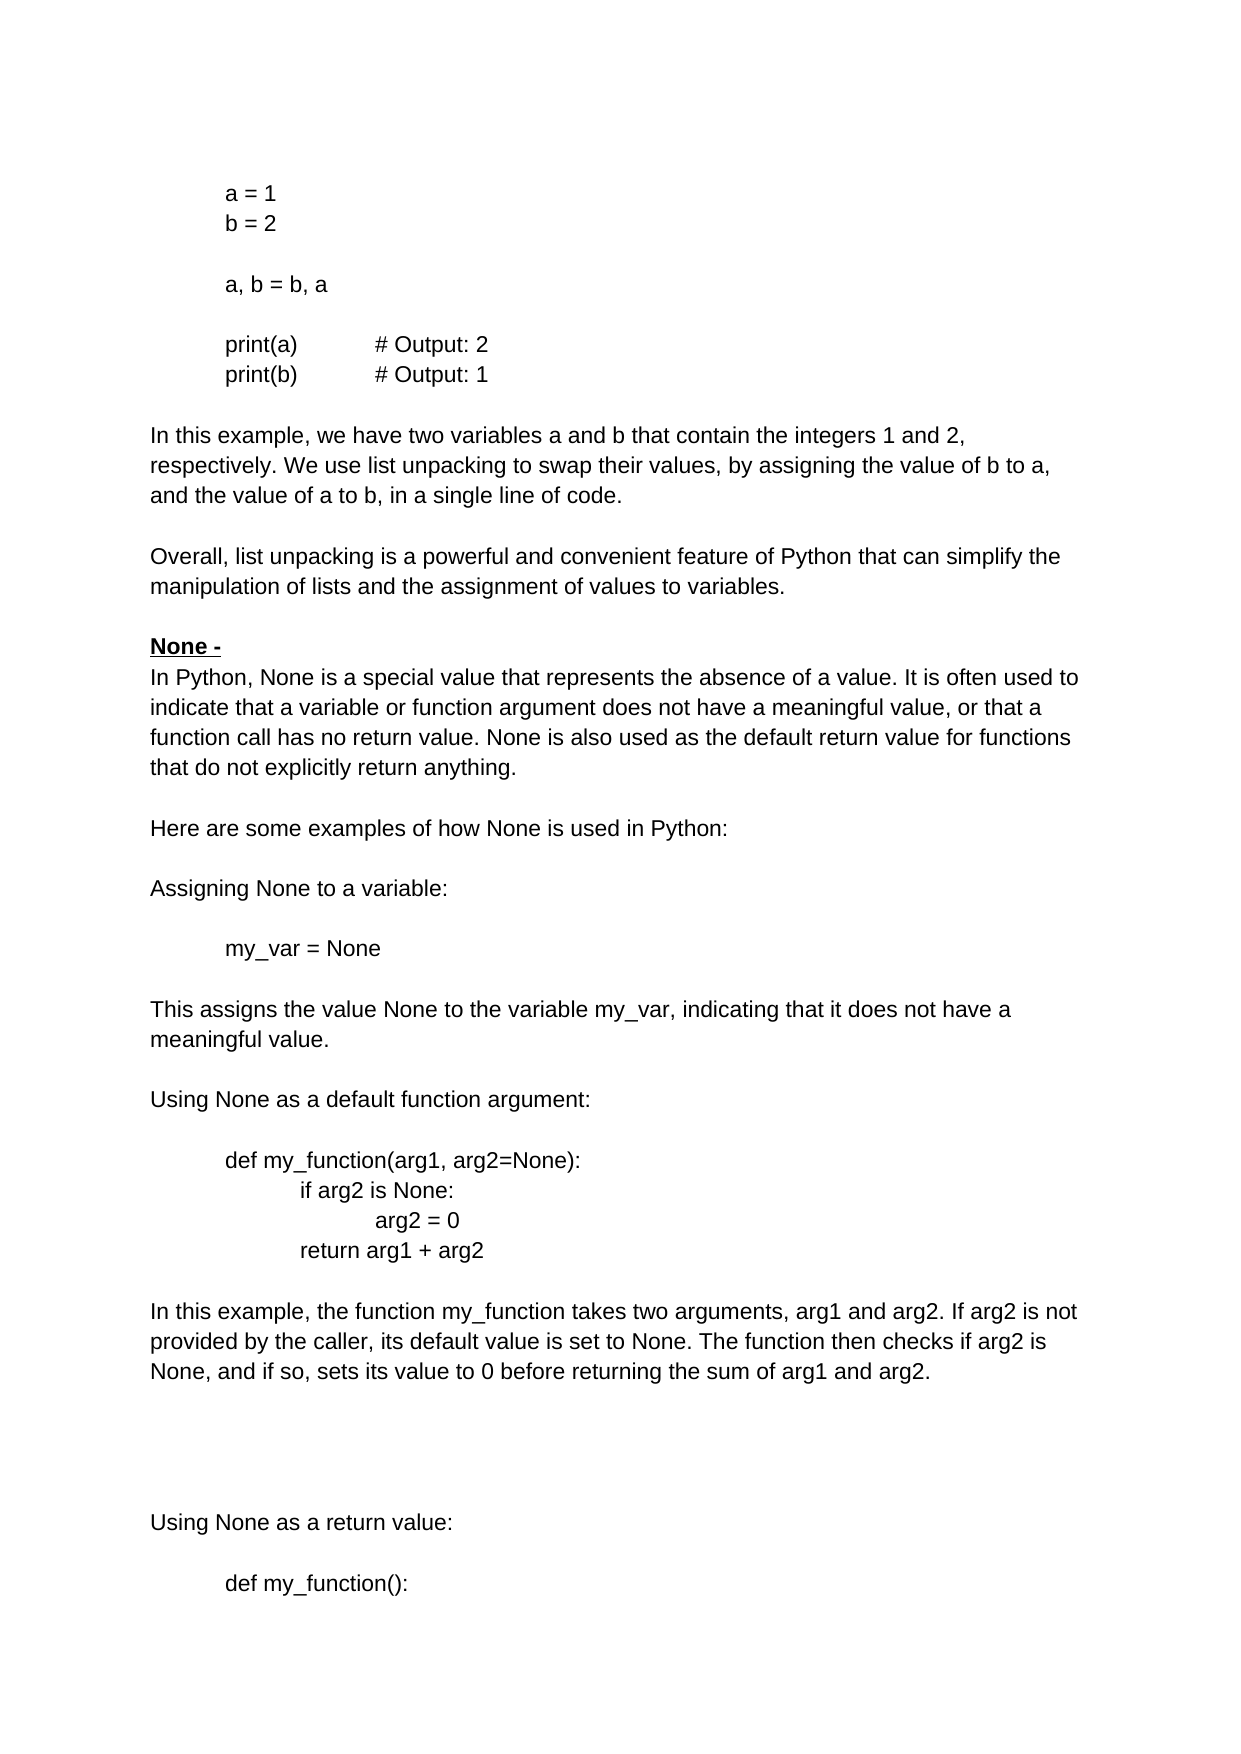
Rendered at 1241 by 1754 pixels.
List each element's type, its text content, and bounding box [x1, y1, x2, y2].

text def my_function(): [225, 1570, 1090, 1596]
text Using None as a return value: [150, 1509, 1090, 1536]
text Here are some examples of how None is used in Python: [150, 814, 1090, 841]
text print(a) # Output: 2 [225, 331, 1090, 358]
text Assigning None to a variable: [150, 875, 1090, 901]
text In Python, None is a special value that represents the absence of a value. It is often used to indicate that a variable or function argument does not have a meaningful value, or that a function call has no return value. None is also used as the default return value for functions that do not explicitly return anything. [150, 663, 1090, 781]
text a = 1 [150, 180, 1090, 207]
text In this example, we have two variables a and b that contain the integers 1 and 2, respectively. We use list unpacking to swap their values, by assigning the value of b to a, and the value of a to b, in a single line of code. [150, 422, 1090, 509]
text if arg2 is None: [225, 1177, 1090, 1203]
text def my_function(arg1, arg2=None): [225, 1147, 1090, 1173]
text This assigns the value None to the variable my_var, indicating that it does not have a meaningful value. [150, 996, 1090, 1052]
text None - [150, 633, 1090, 660]
text arg2 = 0 [225, 1207, 1090, 1234]
text print(b) # Output: 1 [225, 361, 1090, 388]
text Overall, list unpacking is a powerful and convenient feature of Python that can simplify the manipulation of lists and the assignment of values to variables. [150, 543, 1090, 599]
text b = 2 [225, 210, 1090, 237]
text my_var = None [150, 935, 1090, 962]
text return arg1 + arg2 [225, 1237, 1090, 1264]
text In this example, the function my_function takes two arguments, arg1 and arg2. If arg2 is not provided by the caller, its default value is set to None. The function then checks if arg2 is None, and if so, sets its value to 0 before returning the sum of arg1 and arg2. [150, 1298, 1090, 1385]
text Using None as a default function argument: [150, 1086, 1090, 1113]
text a, b = b, a [225, 271, 1090, 297]
